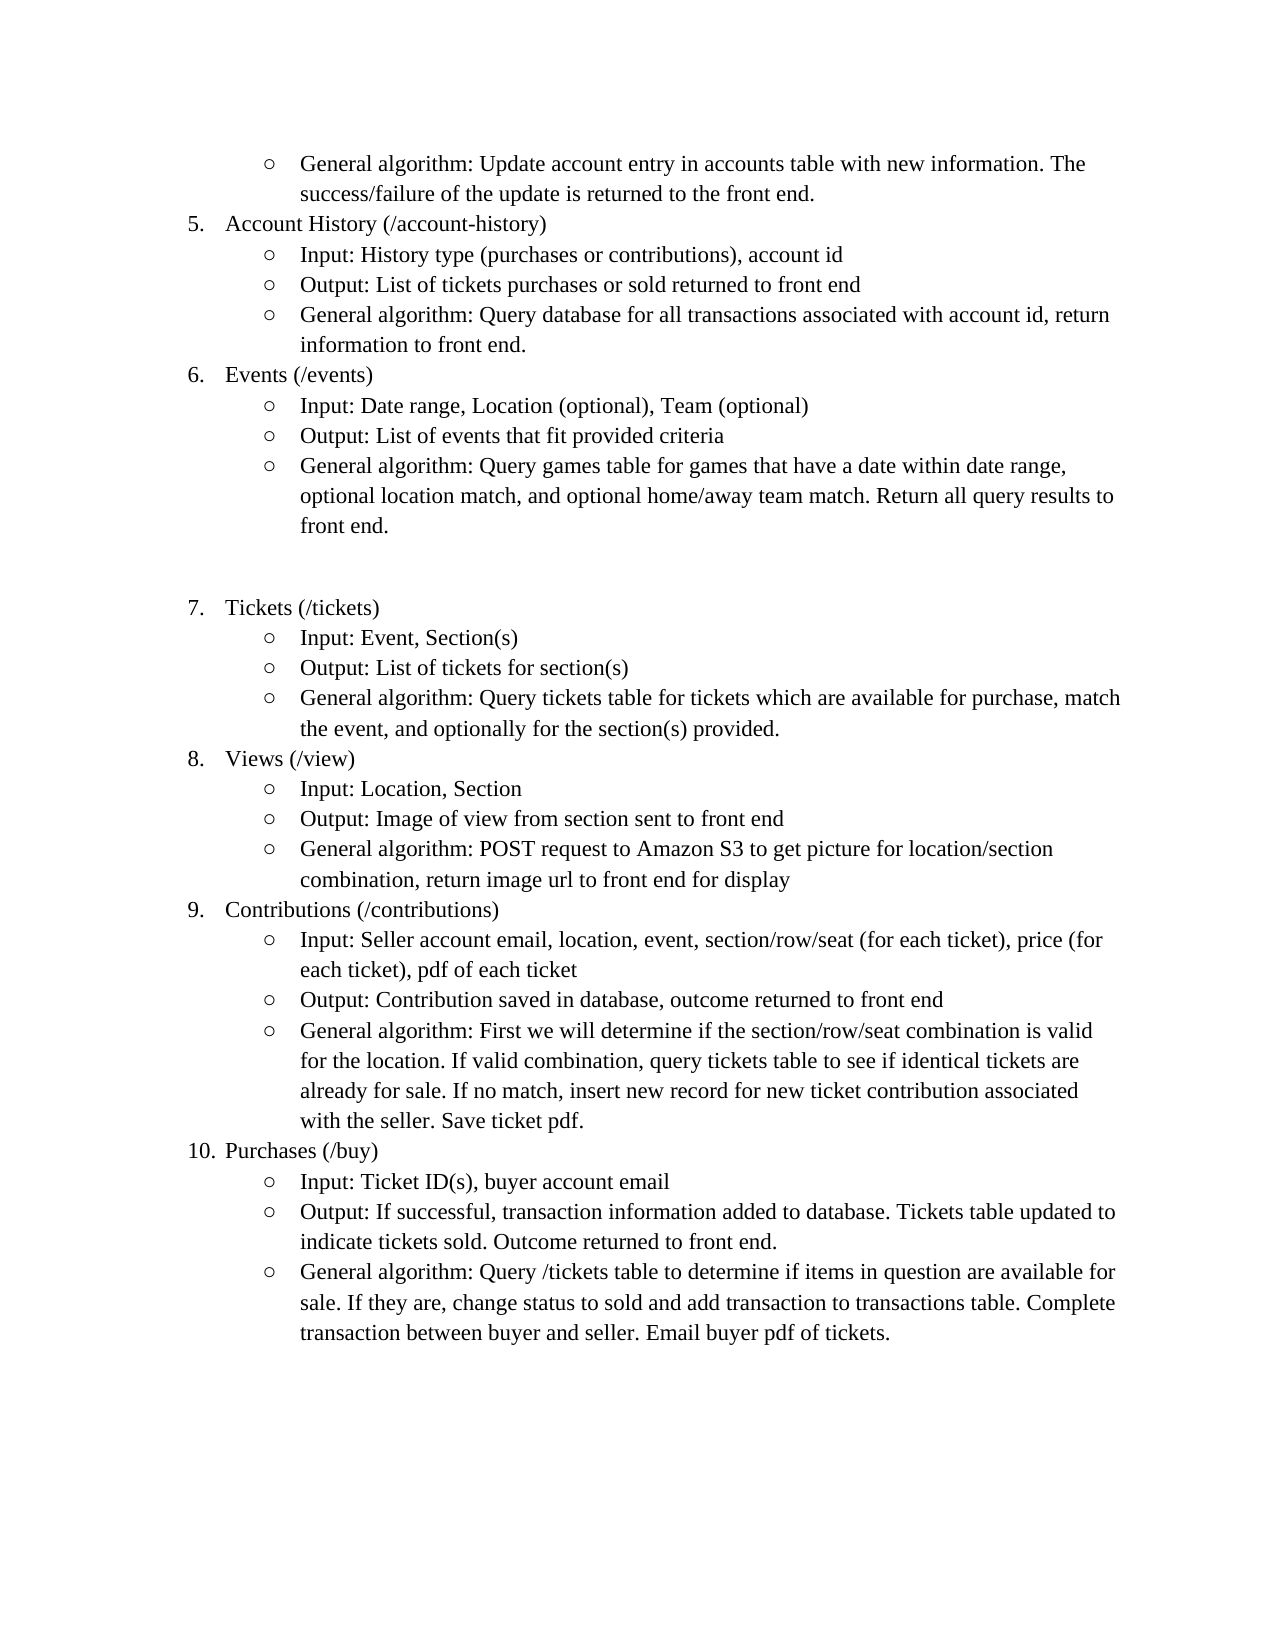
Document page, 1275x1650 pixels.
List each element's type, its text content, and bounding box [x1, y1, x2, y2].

list Tickets (/tickets) [187, 594, 1125, 620]
list Events (/events) [187, 361, 1125, 388]
list Output: If successful, transaction information added to database. Tickets table updated to indicate tickets sold. Outcome returned to front end. [262, 1198, 1125, 1254]
list Contributions (/contributions) [187, 896, 1125, 922]
list Input: Location, Section [262, 775, 1125, 801]
list Output: List of tickets purchases or sold returned to front end [262, 271, 1125, 297]
list Views (/view) [187, 745, 1125, 771]
list Account History (/account-history) [187, 210, 1125, 237]
list Input: Date range, Location (optional), Team (optional) [262, 392, 1125, 418]
list Input: History type (purchases or contributions), account id [262, 241, 1125, 267]
list Input: Event, Section(s) [262, 624, 1125, 650]
list Purchases (/buy) [187, 1137, 1125, 1164]
list General algorithm: POST request to Amazon S3 to get picture for location/section combination, return image url to front end for display [262, 835, 1125, 892]
list Input: Seller account email, location, event, section/row/seat (for each ticket), price (for each ticket), pdf of each ticket [262, 926, 1125, 983]
list Output: Contribution saved in database, outcome returned to front end [262, 986, 1125, 1013]
list Output: List of tickets for section(s) [262, 654, 1125, 681]
list General algorithm: Query /tickets table to determine if items in question are available for sale. If they are, change status to sold and add transaction to transactions table. Complete transaction between buyer and seller. Email buyer pdf of tickets. [262, 1258, 1125, 1345]
list General algorithm: Query tickets table for tickets which are available for purchase, match the event, and optionally for the section(s) provided. [262, 684, 1125, 741]
list Output: Image of view from section sent to front end [262, 805, 1125, 832]
list General algorithm: First we will determine if the section/row/seat combination is valid for the location. If valid combination, query tickets table to see if identical tickets are already for sale. If no match, insert new record for new ticket contribution associated with the seller. Save ticket pdf. [262, 1017, 1125, 1134]
list General algorithm: Query database for all transactions associated with account id, return information to front end. [262, 301, 1125, 358]
list Output: List of events that fit provided criteria [262, 422, 1125, 448]
list General algorithm: Update account entry in accounts table with new information. The success/failure of the update is returned to the front end. [262, 150, 1125, 207]
list General algorithm: Query games table for games that have a date within date range, optional location match, and optional home/away team match. Return all query results to front end. [262, 452, 1125, 539]
list Input: Ticket ID(s), buyer account email [262, 1168, 1125, 1194]
